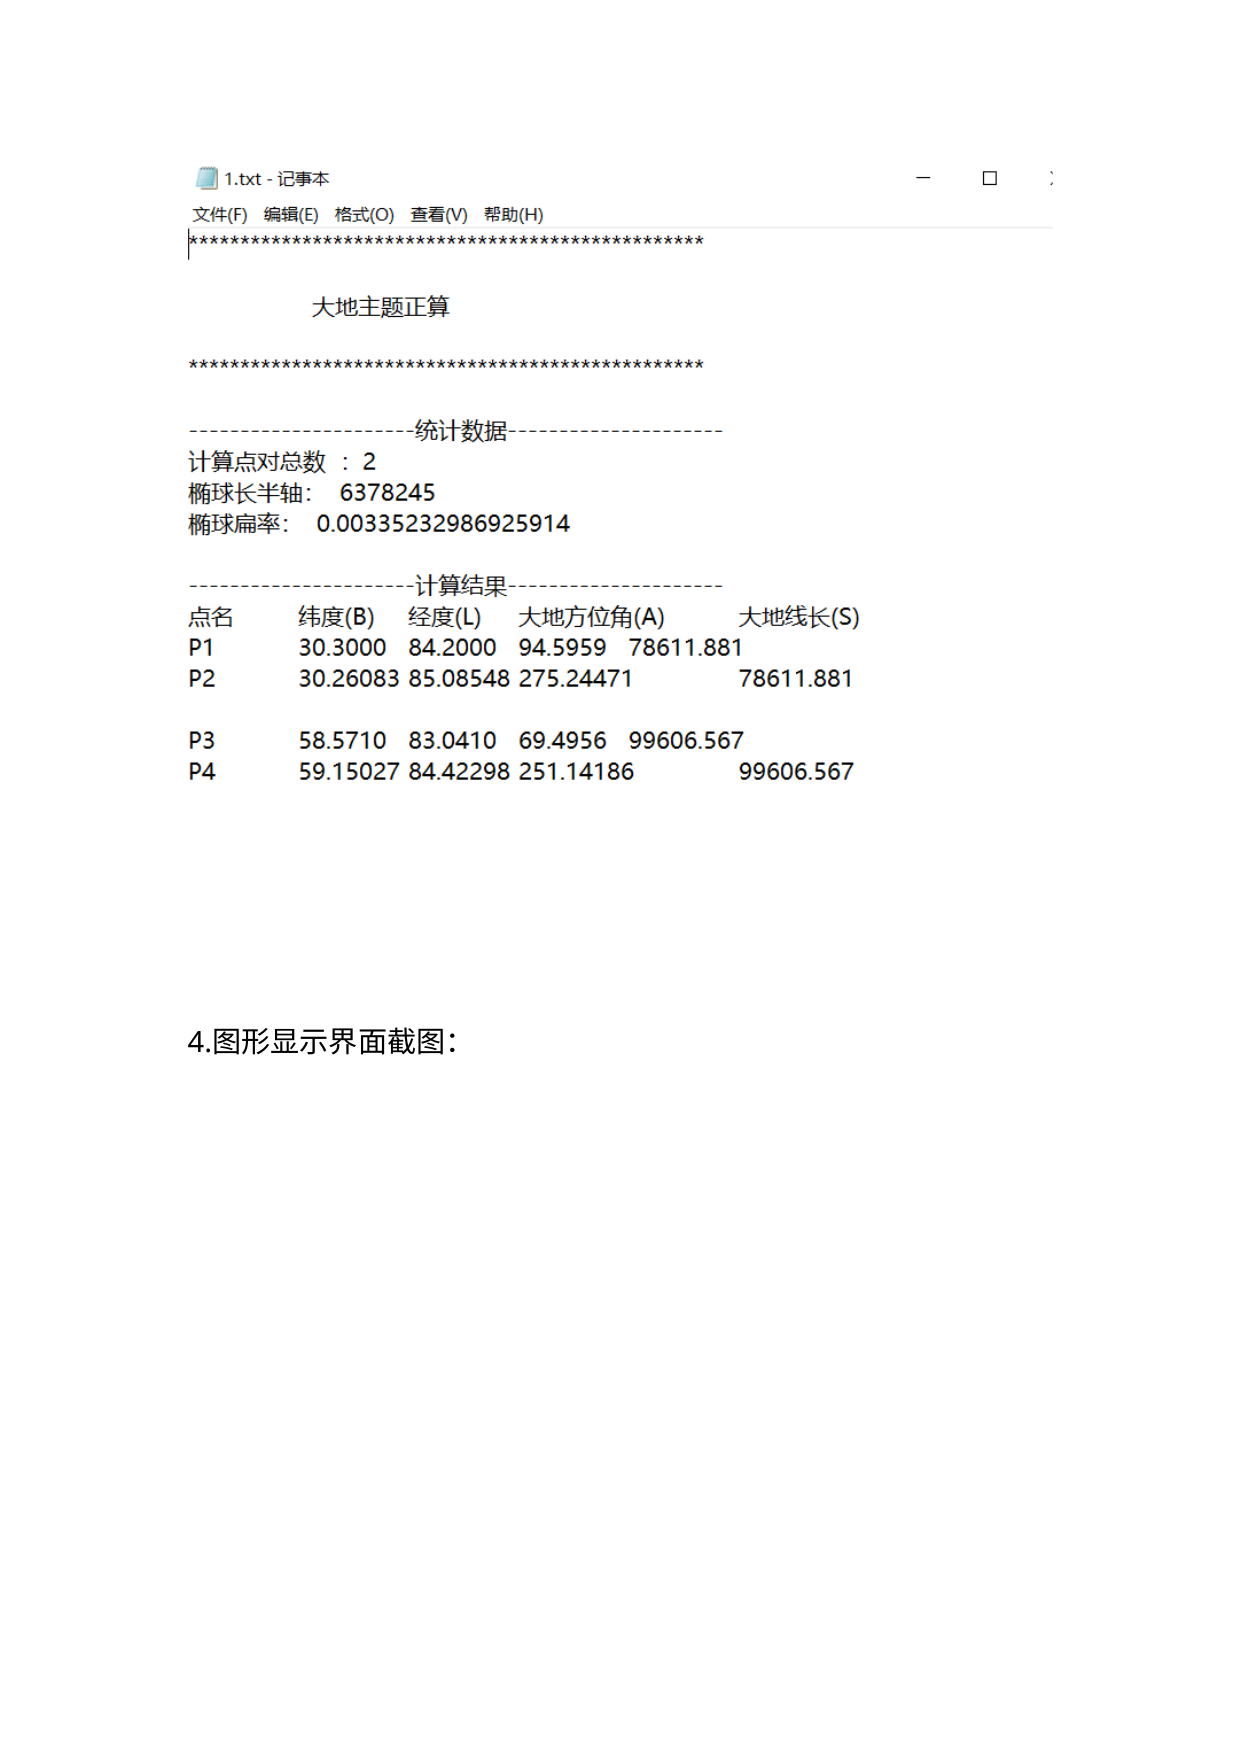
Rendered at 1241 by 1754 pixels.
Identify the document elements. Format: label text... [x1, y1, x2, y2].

text 4.图形显示界面截图： [187, 1007, 1053, 1072]
picture [187, 162, 1053, 983]
